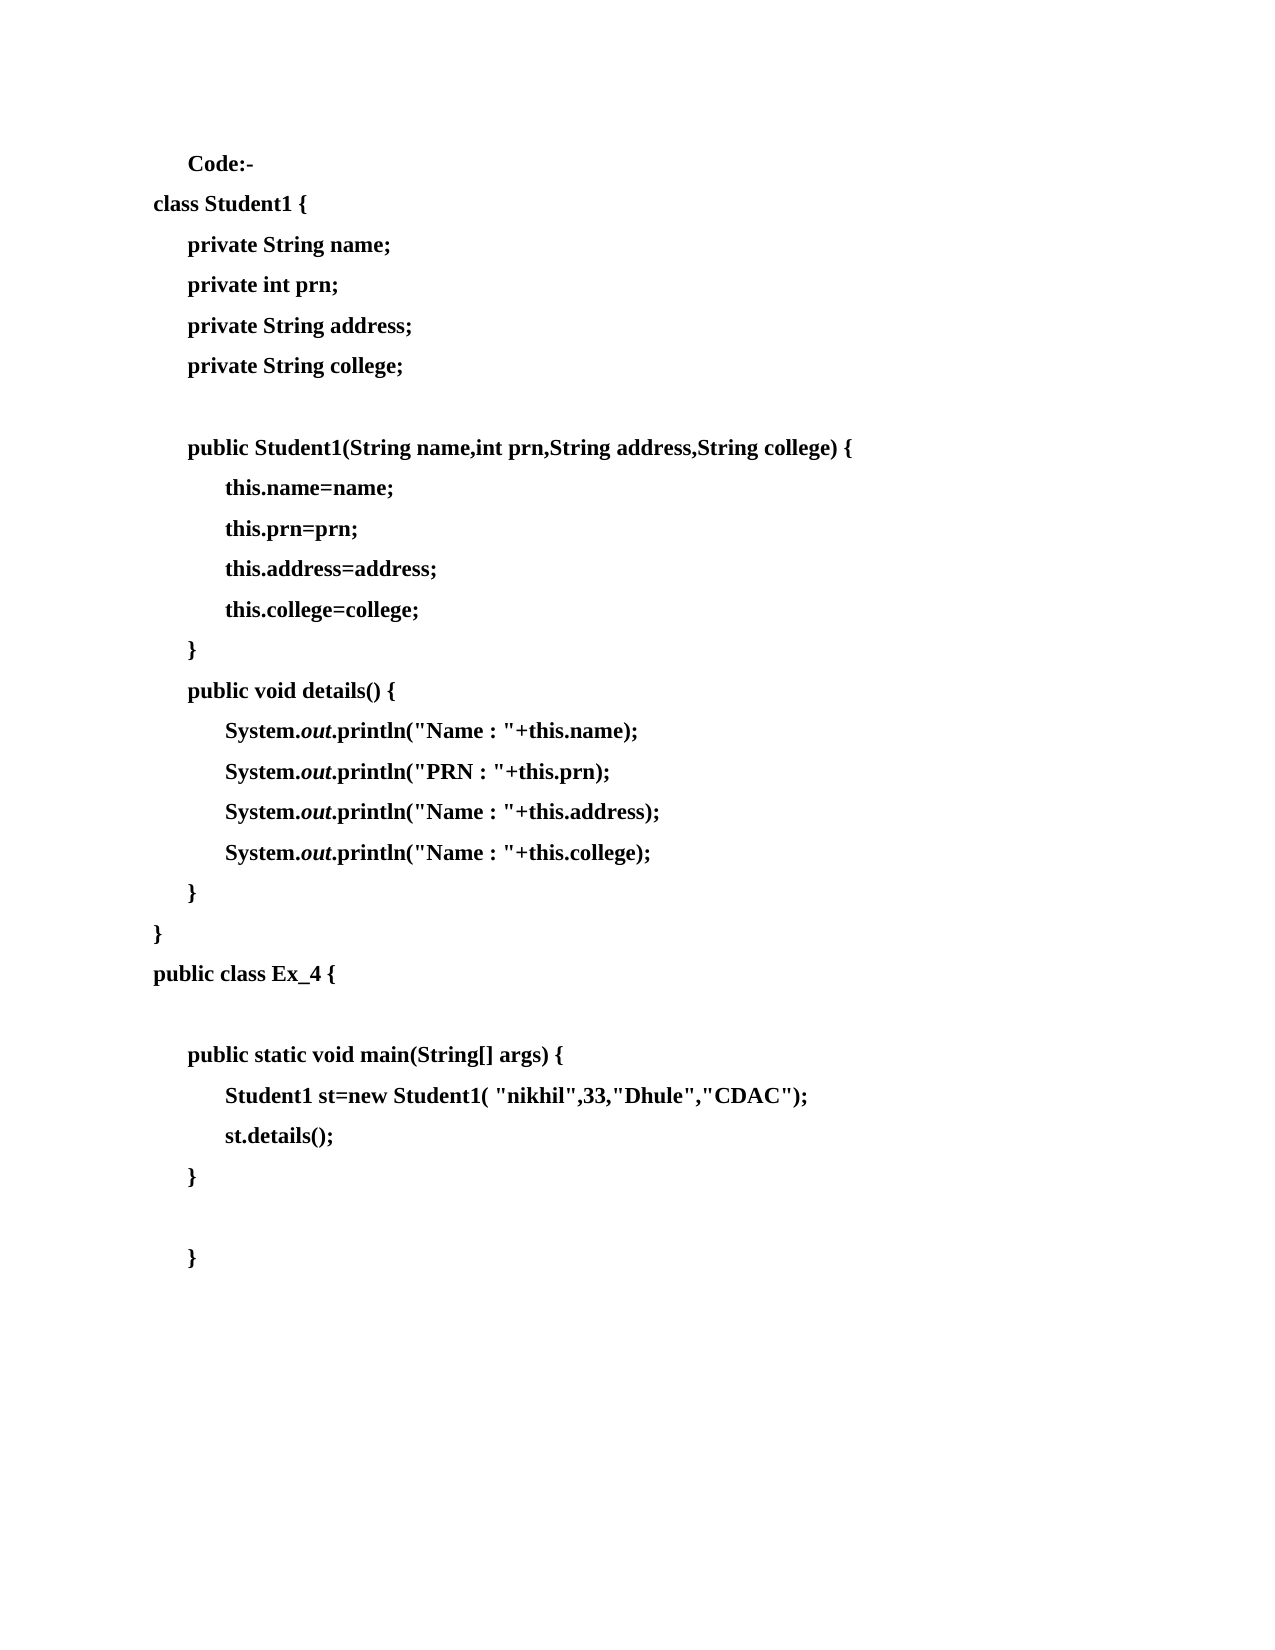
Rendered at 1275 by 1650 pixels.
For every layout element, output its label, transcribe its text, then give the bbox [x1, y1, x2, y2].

list } [153, 879, 1125, 906]
list } [153, 920, 1125, 946]
list private String name; [153, 231, 1125, 257]
list System.out.println("Name : "+this.name); [153, 717, 1125, 744]
list public static void main(String[] args) { [153, 1041, 1125, 1068]
list System.out.println("Name : "+this.address); [153, 798, 1125, 825]
list private String college; [153, 353, 1125, 379]
list } [153, 636, 1125, 663]
list private String address; [153, 312, 1125, 338]
list } [187, 1244, 1125, 1270]
list this.prn=prn; [153, 515, 1125, 541]
list System.out.println("Name : "+this.college); [153, 839, 1125, 865]
list class Student1 { [153, 191, 1125, 217]
list this.address=address; [153, 555, 1125, 582]
list this.name=name; [153, 474, 1125, 501]
list public Student1(String name,int prn,String address,String college) { [153, 434, 1125, 460]
list st.details(); [153, 1122, 1125, 1149]
list public class Ex_4 { [153, 960, 1125, 987]
list Code:- [187, 150, 1125, 176]
list this.college=college; [153, 596, 1125, 622]
list System.out.println("PRN : "+this.prn); [153, 758, 1125, 784]
list } [153, 1163, 1125, 1189]
list public void details() { [153, 677, 1125, 703]
list Student1 st=new Student1( "nikhil",33,"Dhule","CDAC"); [153, 1082, 1125, 1108]
list private int prn; [153, 272, 1125, 298]
